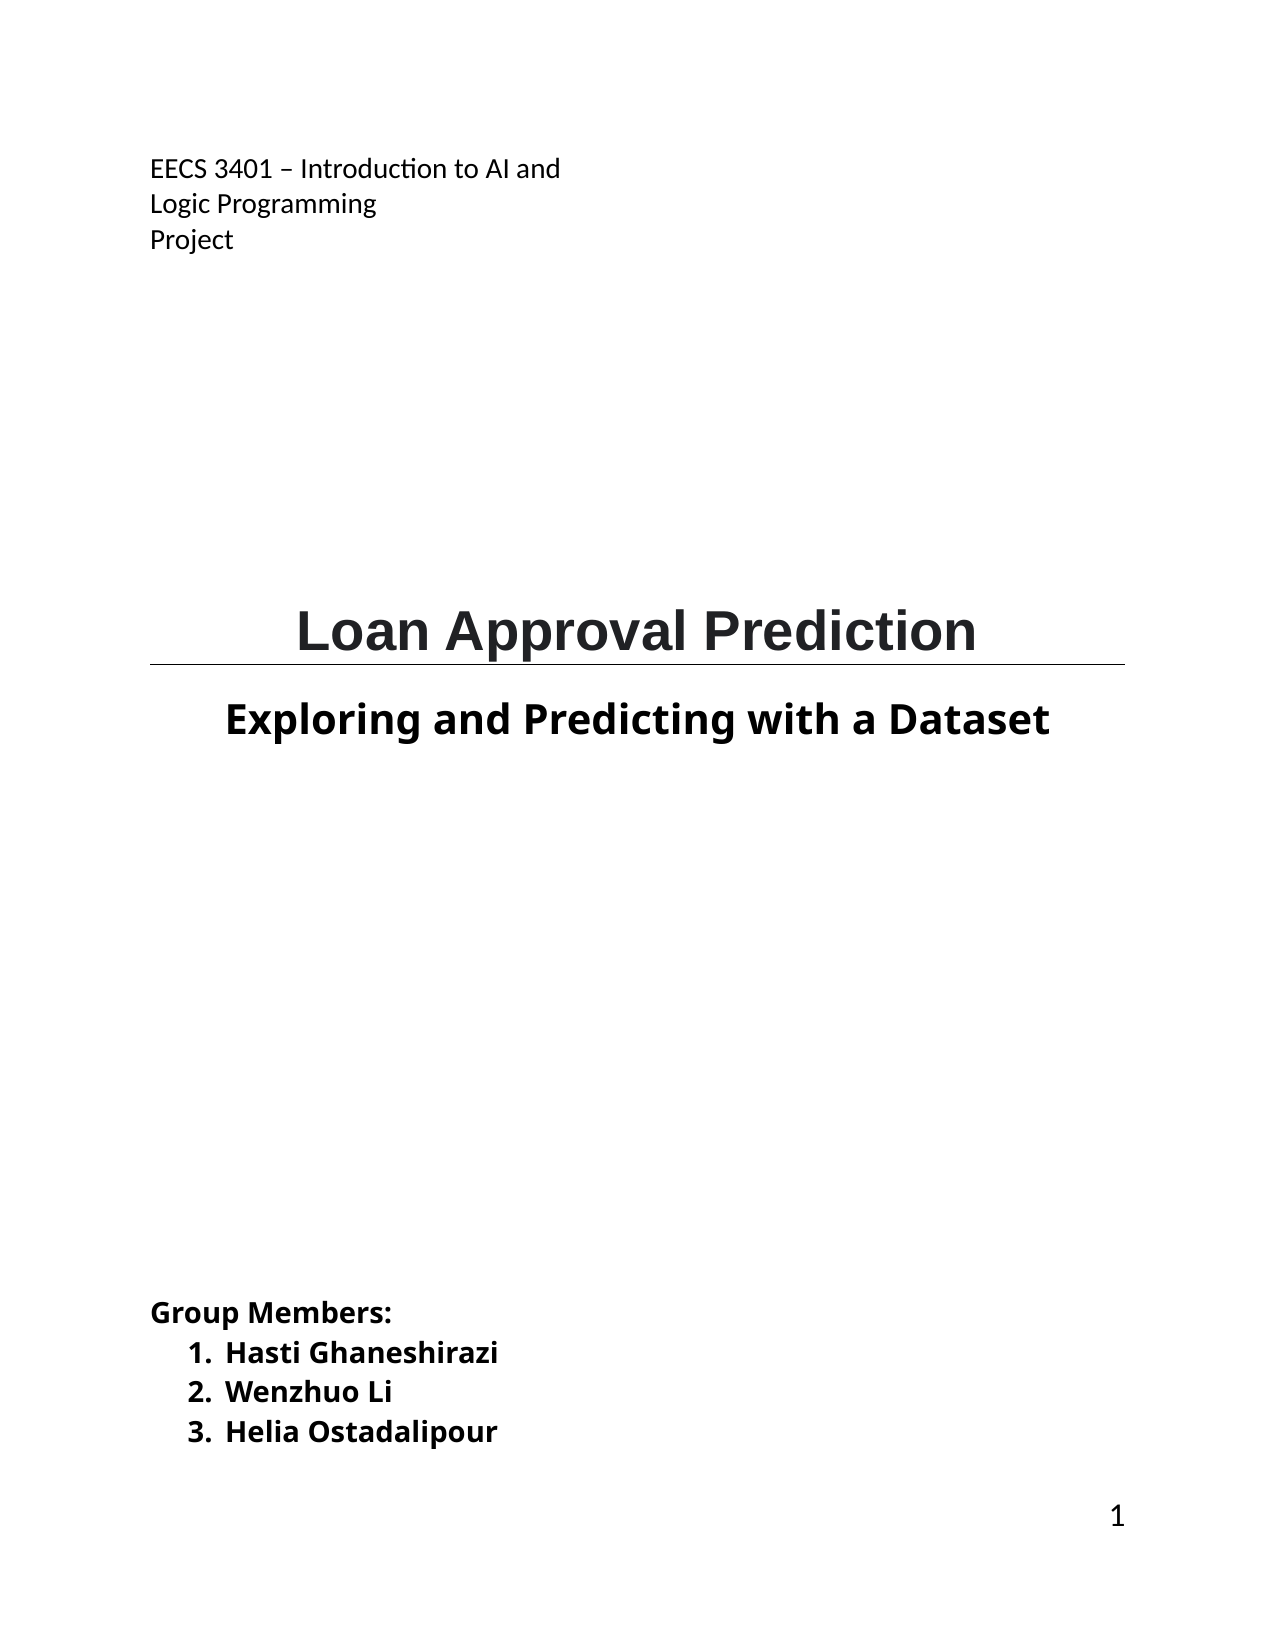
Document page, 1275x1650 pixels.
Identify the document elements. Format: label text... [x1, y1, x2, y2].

text Group Members: [150, 1292, 1125, 1332]
text EECS 3401 – Introduction to AI and [150, 150, 1125, 186]
text Loan Approval Prediction [150, 593, 1125, 664]
list Helia Ostadalipour [187, 1411, 1125, 1451]
text Logic Programming [150, 186, 1125, 221]
list Hasti Ghaneshirazi [187, 1332, 1125, 1372]
text Project [150, 221, 1125, 257]
text Exploring and Predicting with a Dataset [150, 690, 1125, 747]
list Wenzhuo Li [187, 1372, 1125, 1411]
